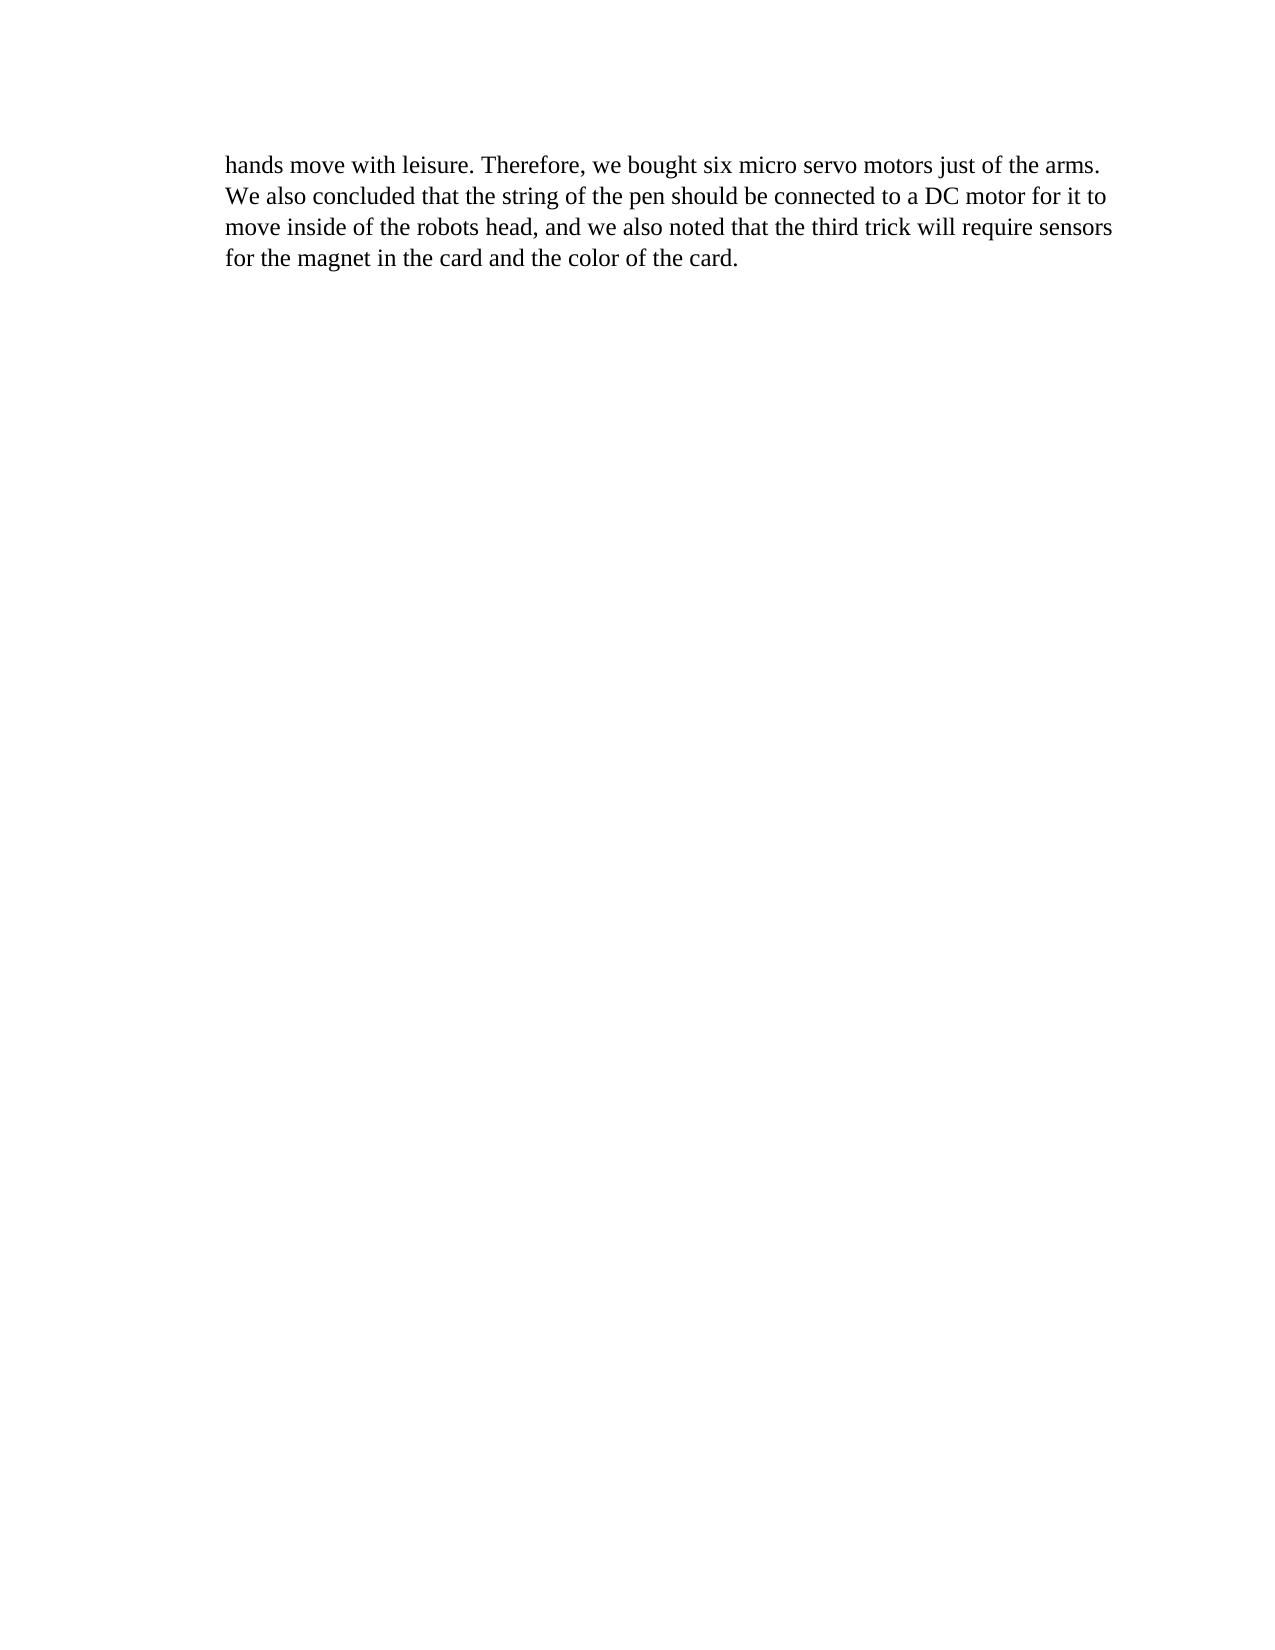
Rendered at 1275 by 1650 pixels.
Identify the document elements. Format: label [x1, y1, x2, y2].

text [225, 150, 1125, 272]
